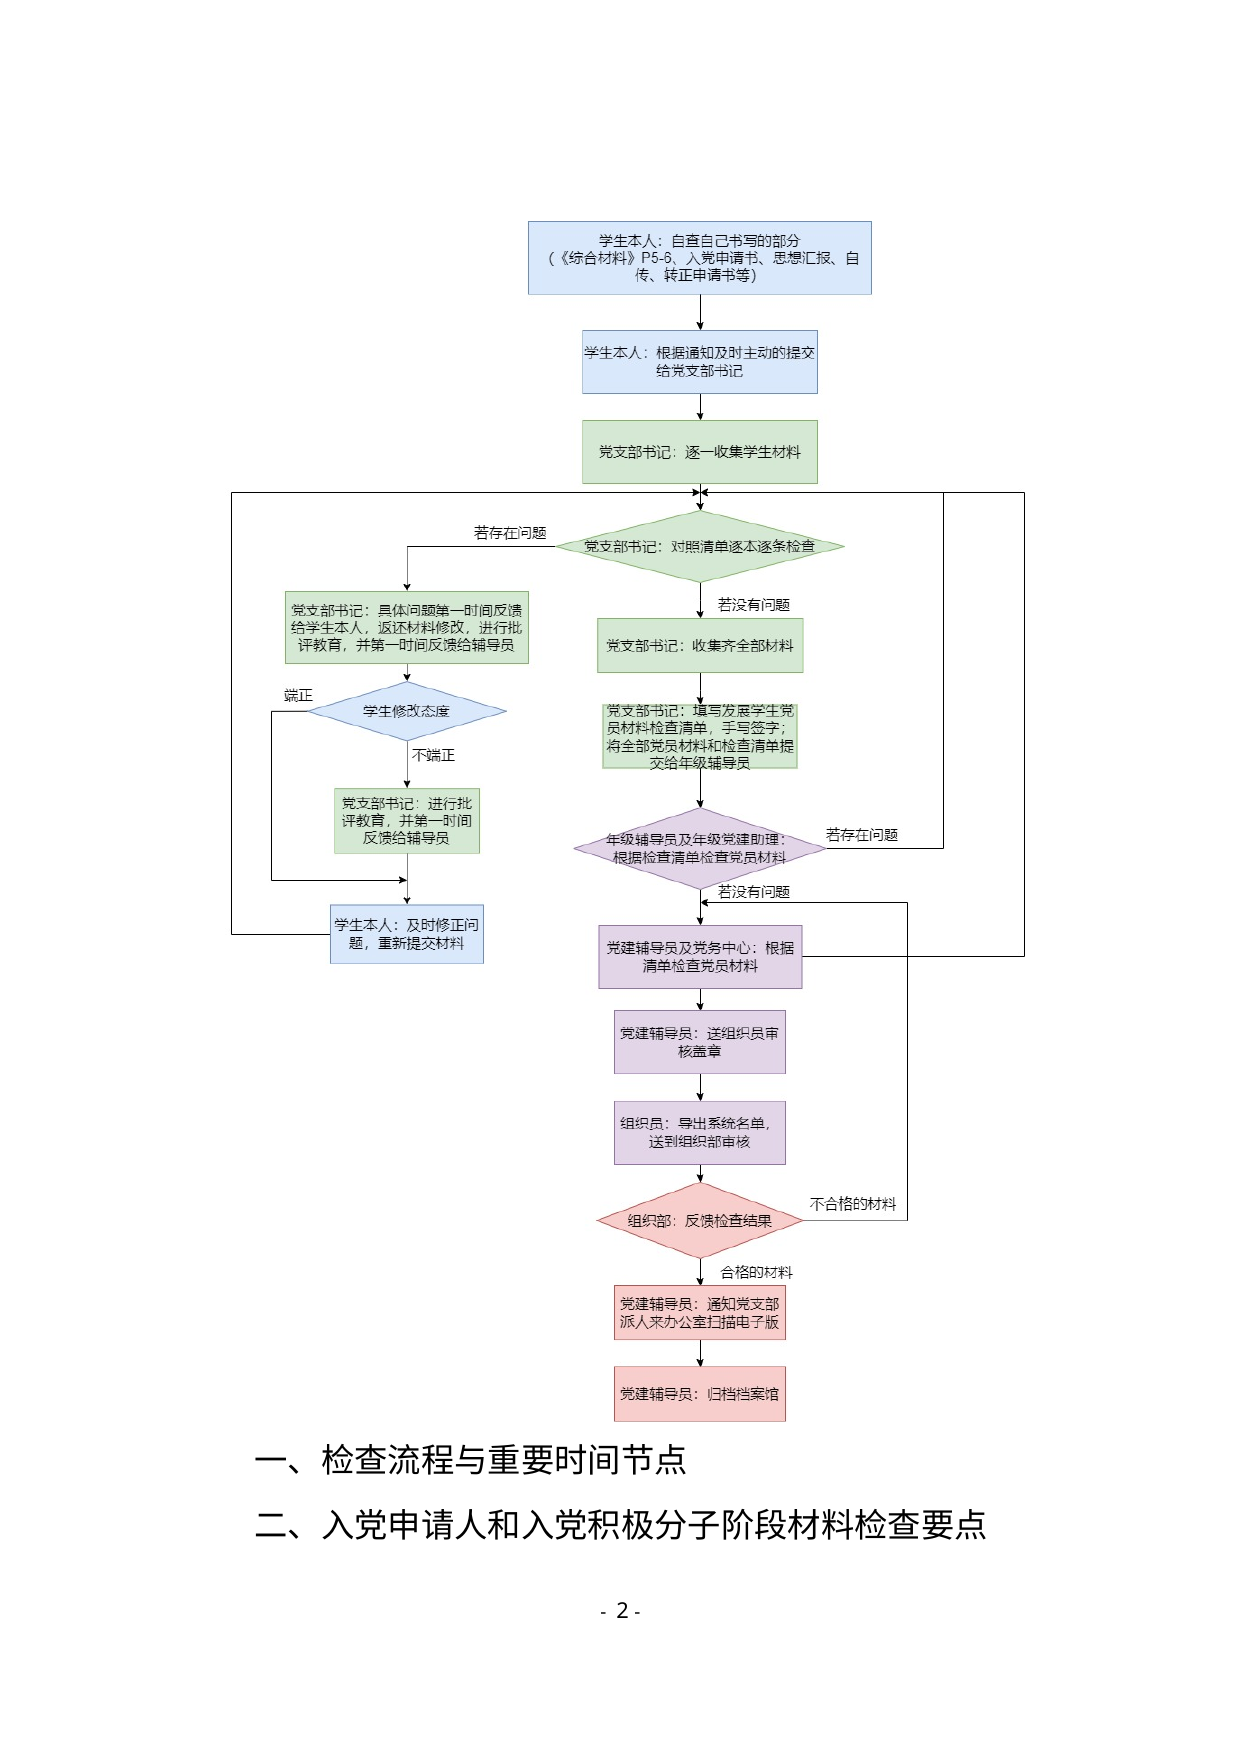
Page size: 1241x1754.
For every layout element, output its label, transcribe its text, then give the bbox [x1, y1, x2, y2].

picture [225, 221, 1033, 1422]
text 二、入党申请人和入党积极分子阶段材料检查要点 [187, 1490, 1053, 1555]
